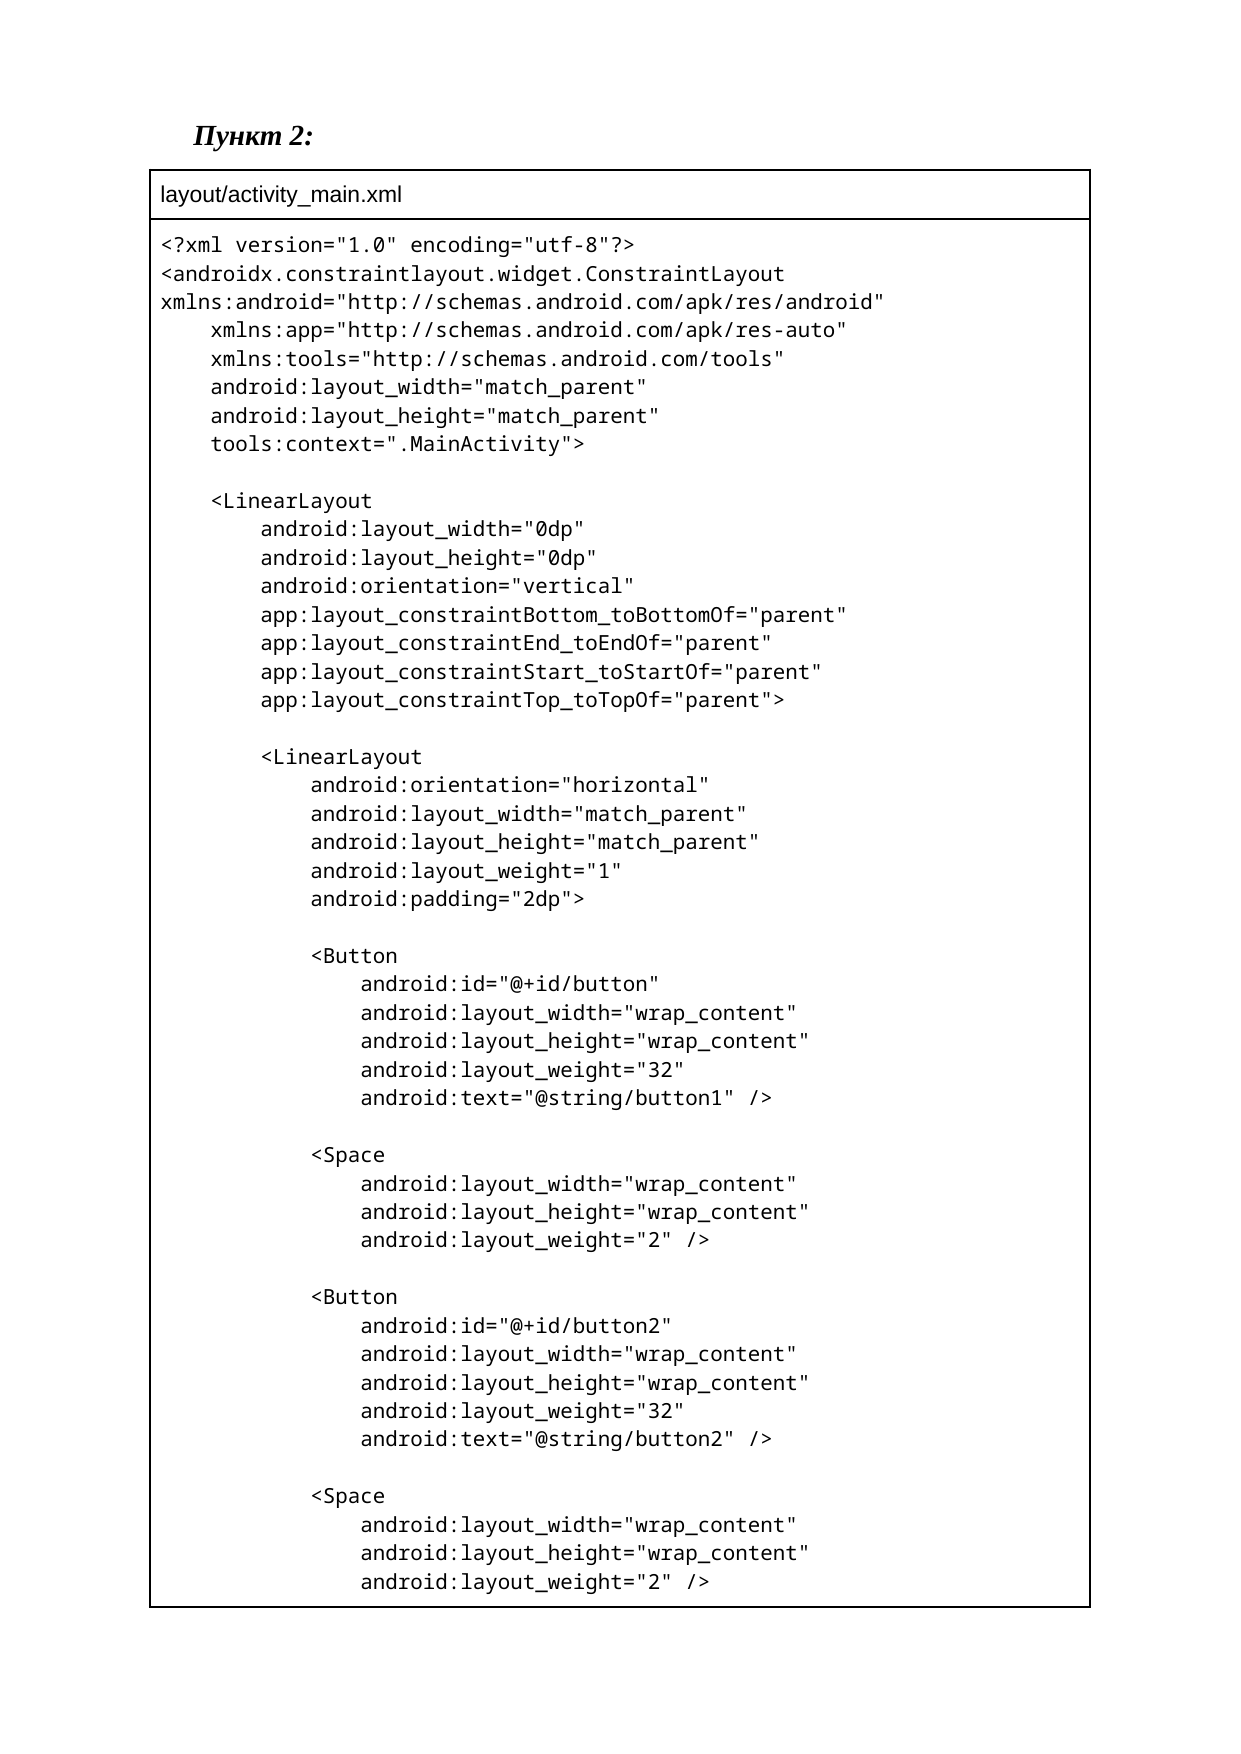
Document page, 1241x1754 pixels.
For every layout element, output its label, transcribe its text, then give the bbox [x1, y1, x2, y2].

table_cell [151, 220, 1089, 1606]
table_header layout/activity_main.xml [151, 171, 1089, 218]
text Пункт 2: [118, 118, 1122, 152]
